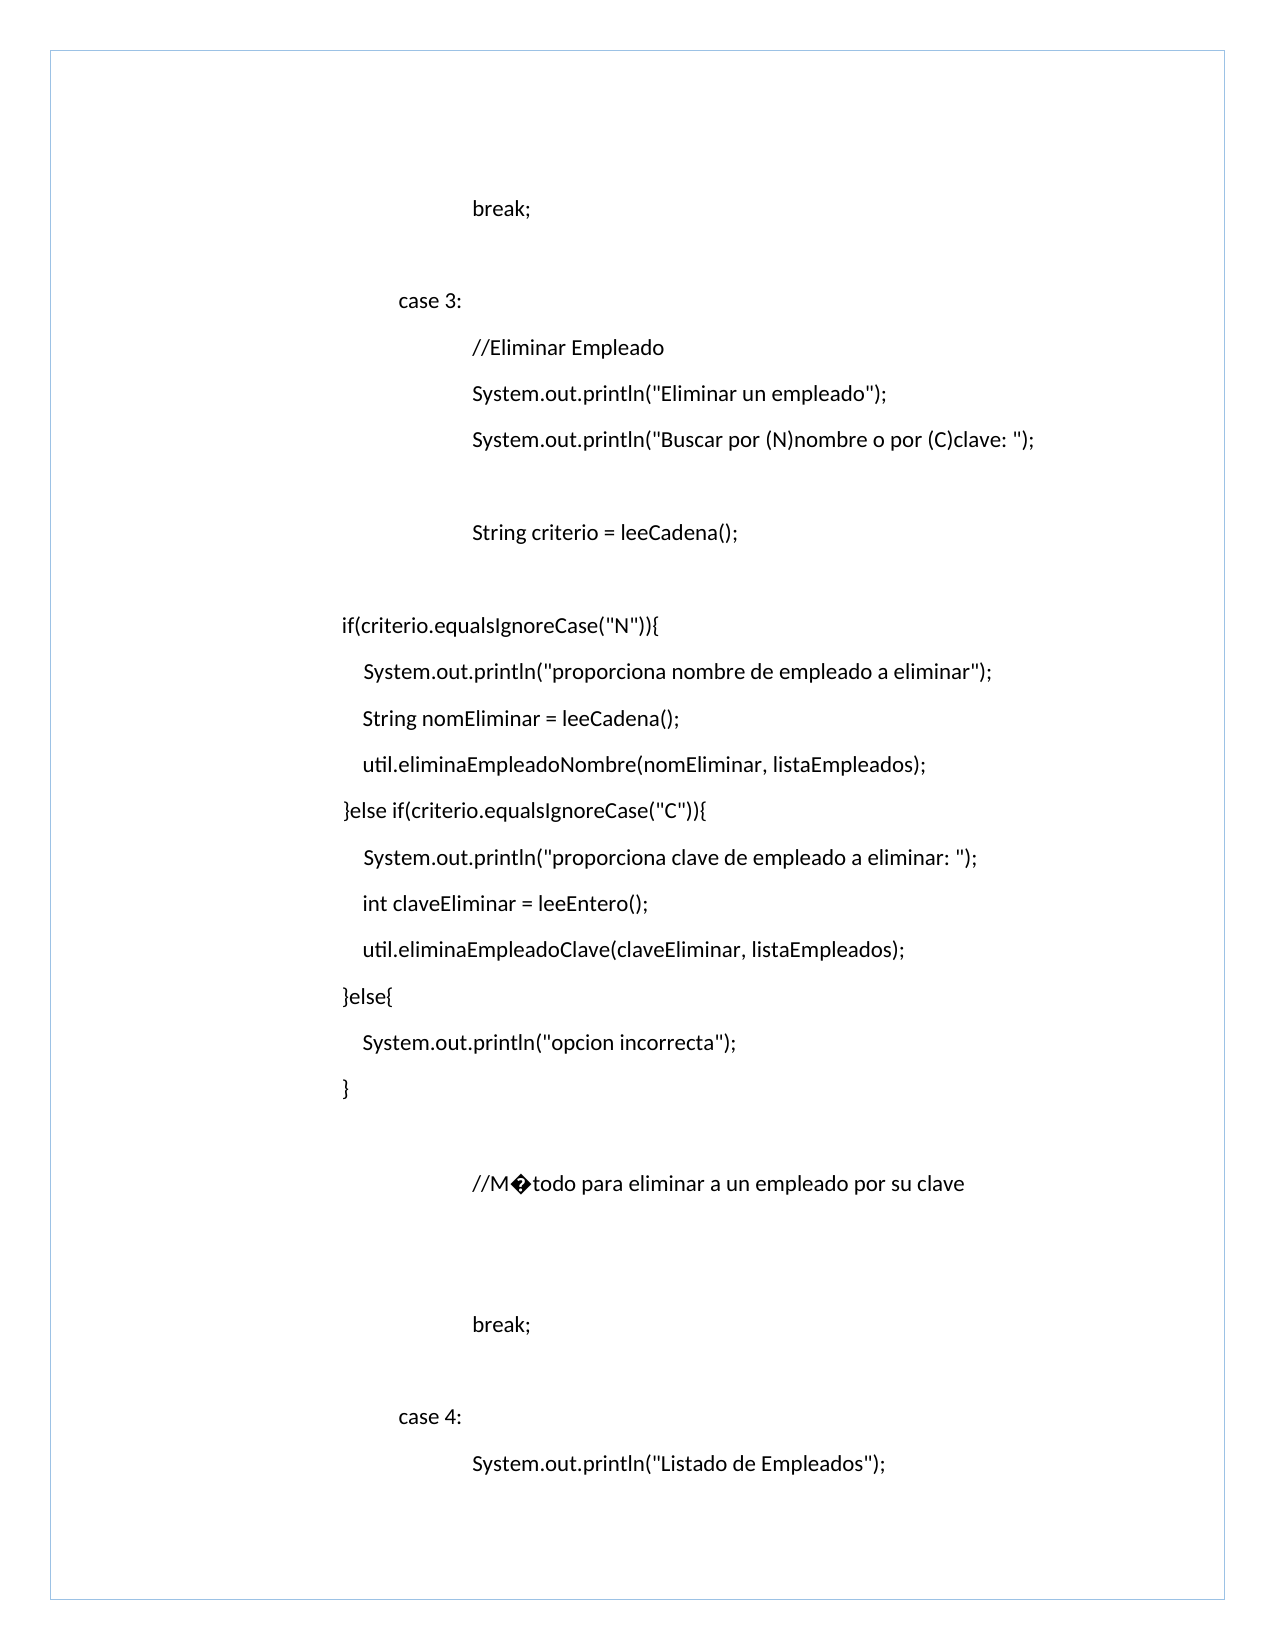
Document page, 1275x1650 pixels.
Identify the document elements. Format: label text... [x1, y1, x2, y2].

text //Eliminar Empleado [177, 333, 1098, 361]
text case 4: [177, 1402, 1098, 1431]
text break; [177, 194, 1098, 222]
text System.out.println("Eliminar un empleado"); [177, 379, 1098, 407]
text case 3: [177, 287, 1098, 314]
text System.out.println("proporciona nombre de empleado a eliminar"); [177, 657, 1098, 685]
text System.out.println("proporciona clave de empleado a eliminar: "); [177, 843, 1098, 871]
text util.eliminaEmpleadoClave(claveEliminar, listaEmpleados); [177, 936, 1098, 963]
text String criterio = leeCadena(); [177, 518, 1098, 546]
text break; [177, 1310, 1098, 1338]
text String nomEliminar = leeCadena(); [177, 704, 1098, 732]
text util.eliminaEmpleadoNombre(nomEliminar, listaEmpleados); [177, 750, 1098, 778]
text System.out.println("Buscar por (N)nombre o por (C)clave: "); [177, 426, 1098, 454]
text int claveEliminar = leeEntero(); [177, 889, 1098, 917]
text System.out.println("opcion incorrecta"); [177, 1028, 1098, 1056]
text if(criterio.equalsIgnoreCase("N")){ [177, 611, 1098, 639]
text } [177, 1074, 1098, 1103]
text System.out.println("Listado de Empleados"); [177, 1449, 1098, 1477]
text }else if(criterio.equalsIgnoreCase("C")){ [177, 796, 1098, 824]
text }else{ [177, 982, 1098, 1010]
text //M�todo para eliminar a un empleado por su clave [177, 1167, 1098, 1198]
